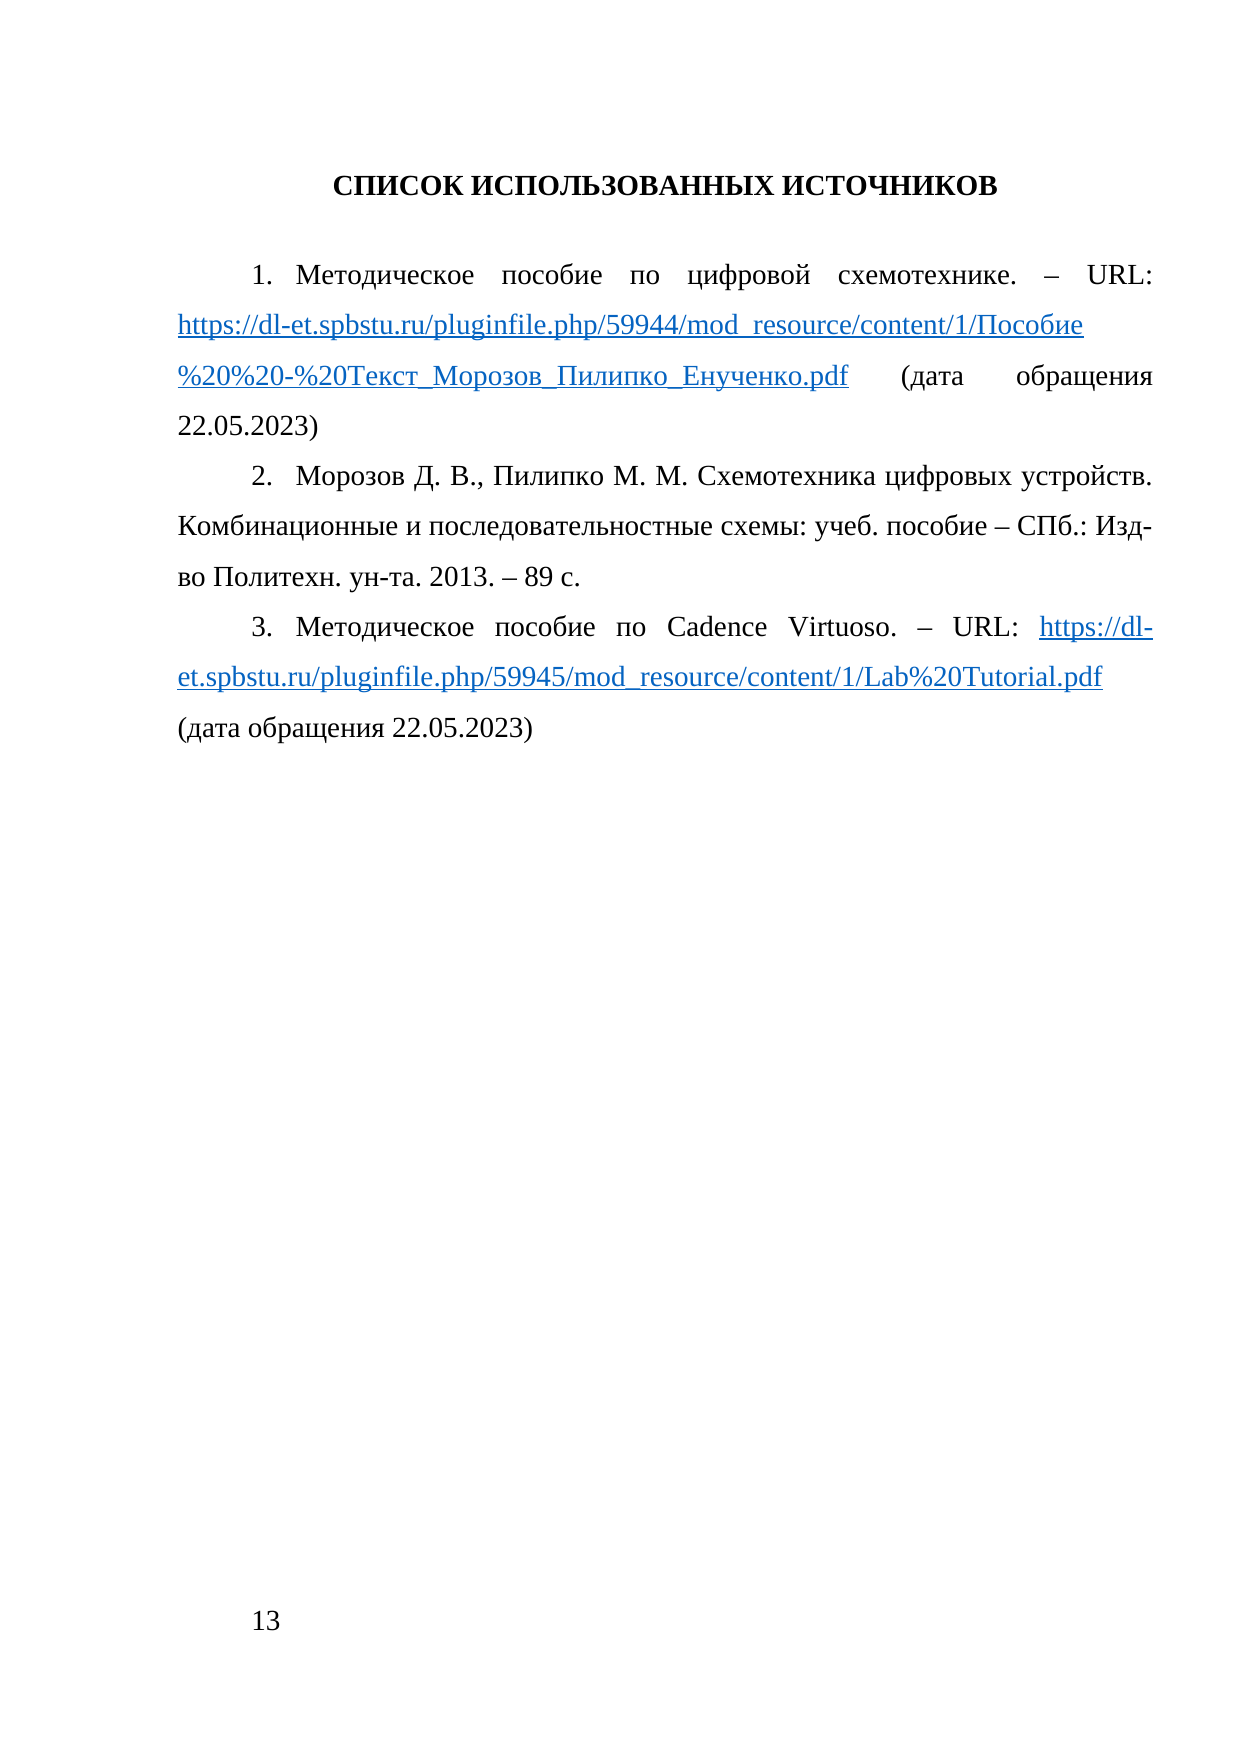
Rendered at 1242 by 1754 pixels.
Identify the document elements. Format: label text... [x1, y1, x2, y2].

list Методическое пособие по цифровой схемотехнике. – URL: https://dl-et.spbstu.ru/pluginfile.php/59944/mod_resource/content/1/Пособие%20%20-%20Текст_Морозов_Пилипко_Енученко.pdf (дата обращения 22.05.2023) [177, 257, 1153, 441]
subtitle СПИСОК ИСПОЛЬЗОВАННЫХ ИСТОЧНИКОВ [177, 168, 1153, 202]
list Методическое пособие по Cadence Virtuoso. – URL: https://dl-et.spbstu.ru/pluginfile.php/59945/mod_resource/content/1/Lab%20Tutorial.pdf (дата обращения 22.05.2023) [177, 609, 1153, 743]
list Морозов Д. В., Пилипко М. М. Схемотехника цифровых устройств. Комбинационные и последовательностные схемы: учеб. пособие – СПб.: Изд-во Политехн. ун-та. 2013. – 89 с. [177, 458, 1153, 592]
